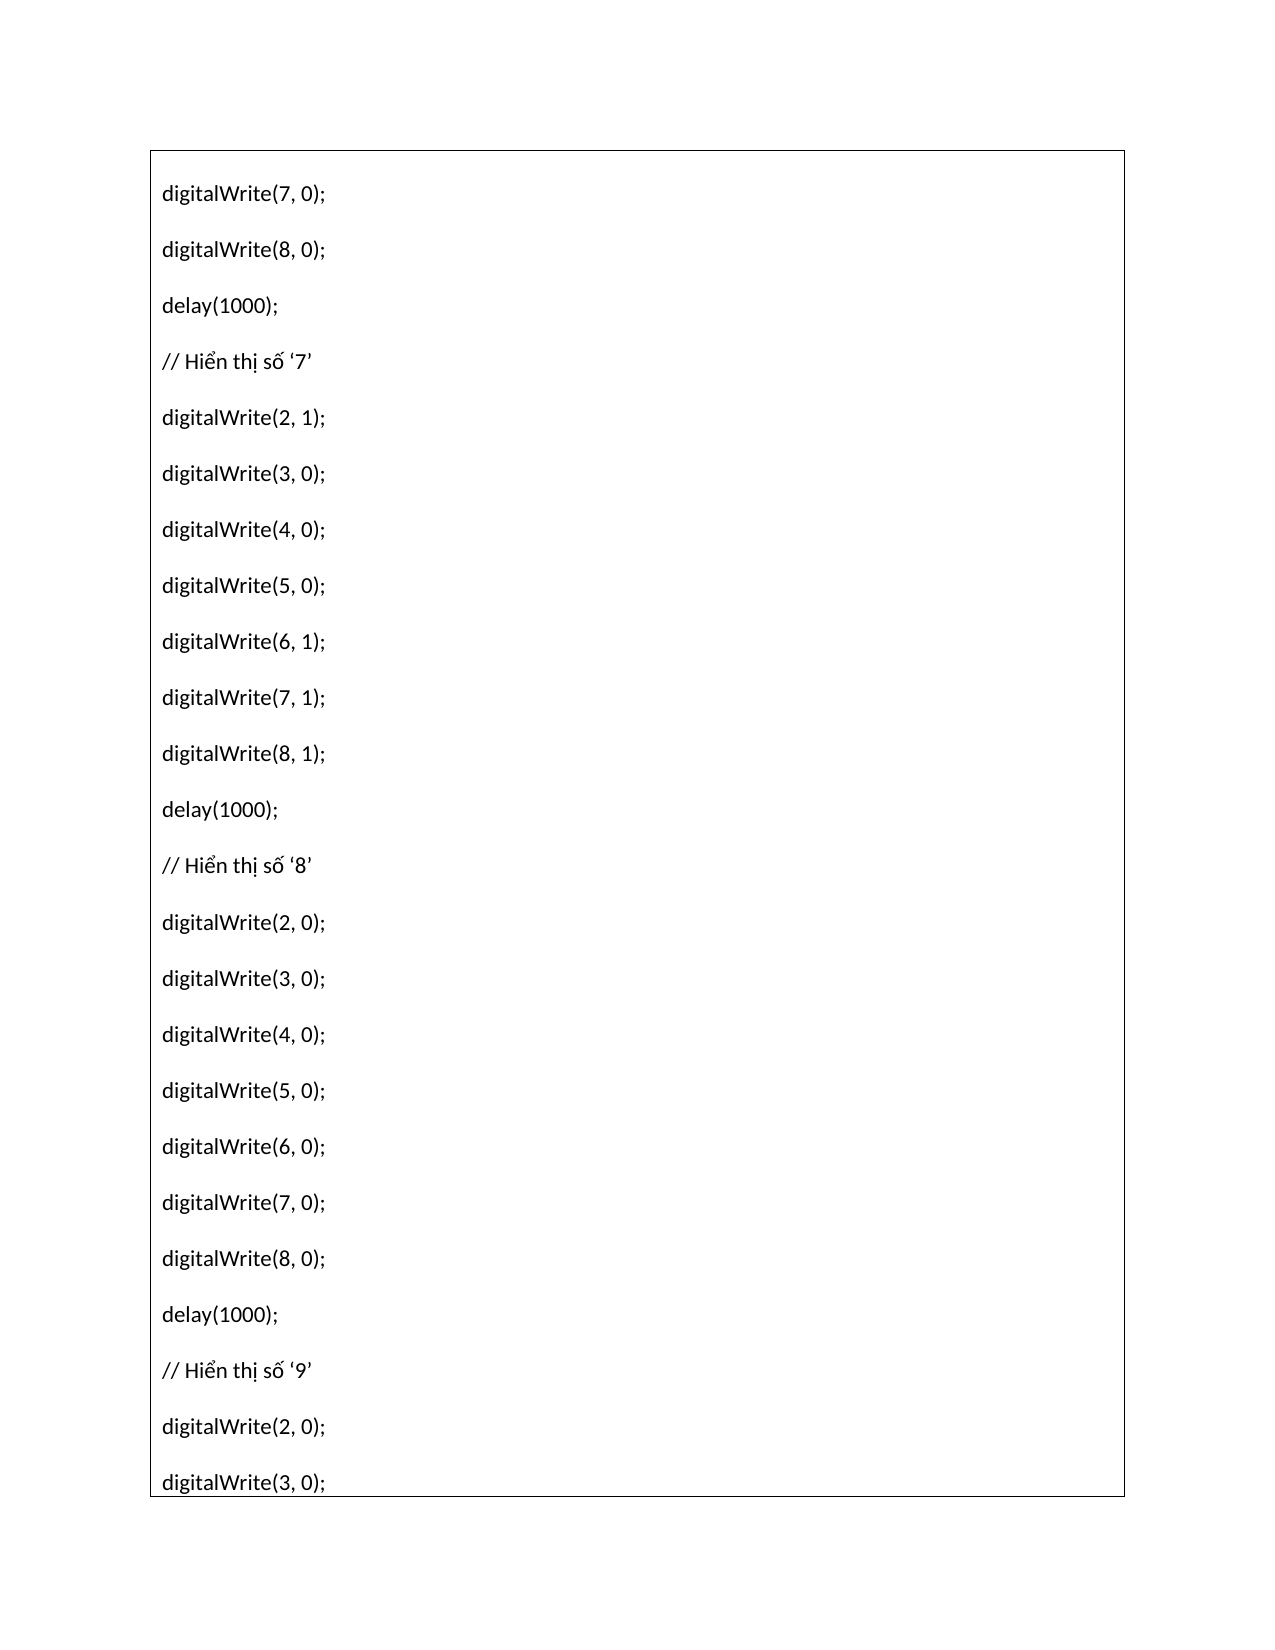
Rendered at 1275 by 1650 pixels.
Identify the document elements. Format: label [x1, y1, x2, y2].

table_header [151, 151, 1124, 1496]
